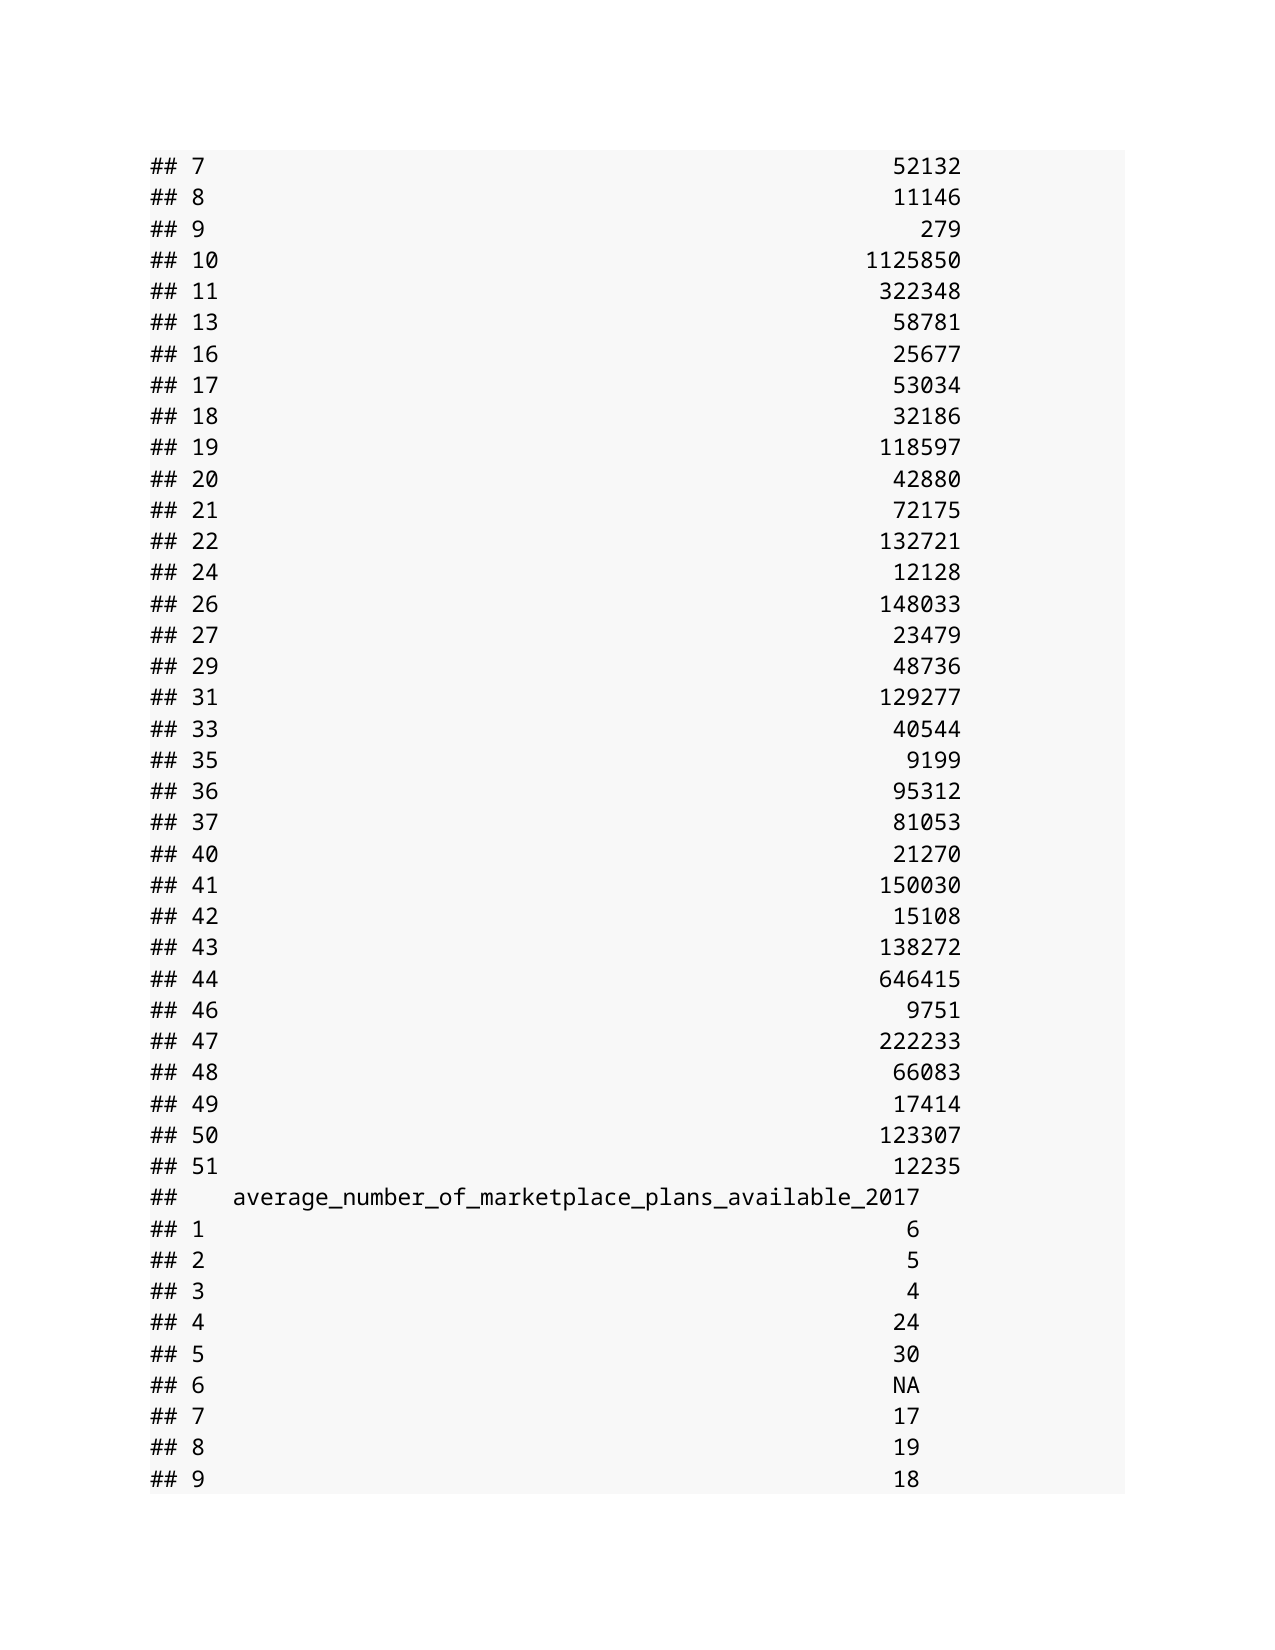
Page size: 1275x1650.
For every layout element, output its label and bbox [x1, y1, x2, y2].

text [150, 150, 1125, 1494]
